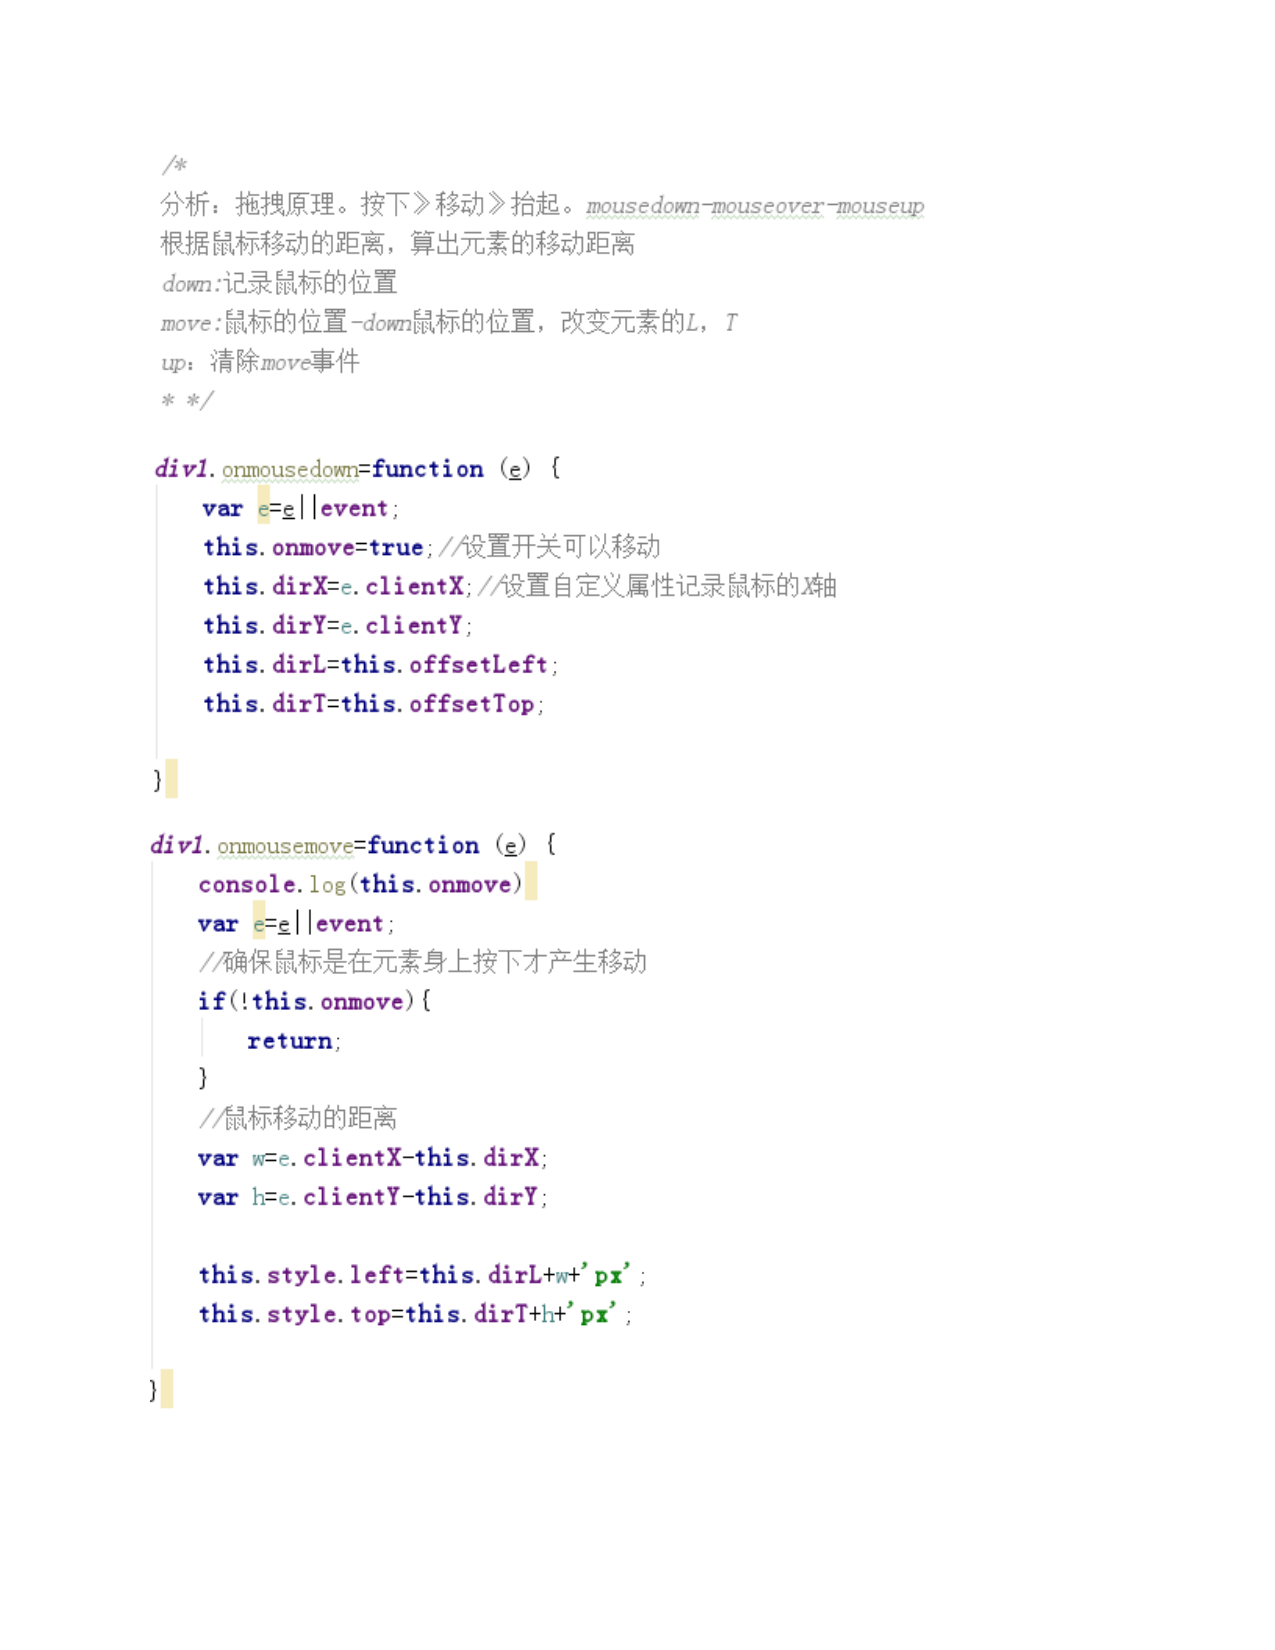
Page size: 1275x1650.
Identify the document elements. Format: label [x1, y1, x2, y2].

picture [150, 450, 867, 800]
picture [150, 150, 951, 422]
picture [150, 827, 680, 1410]
